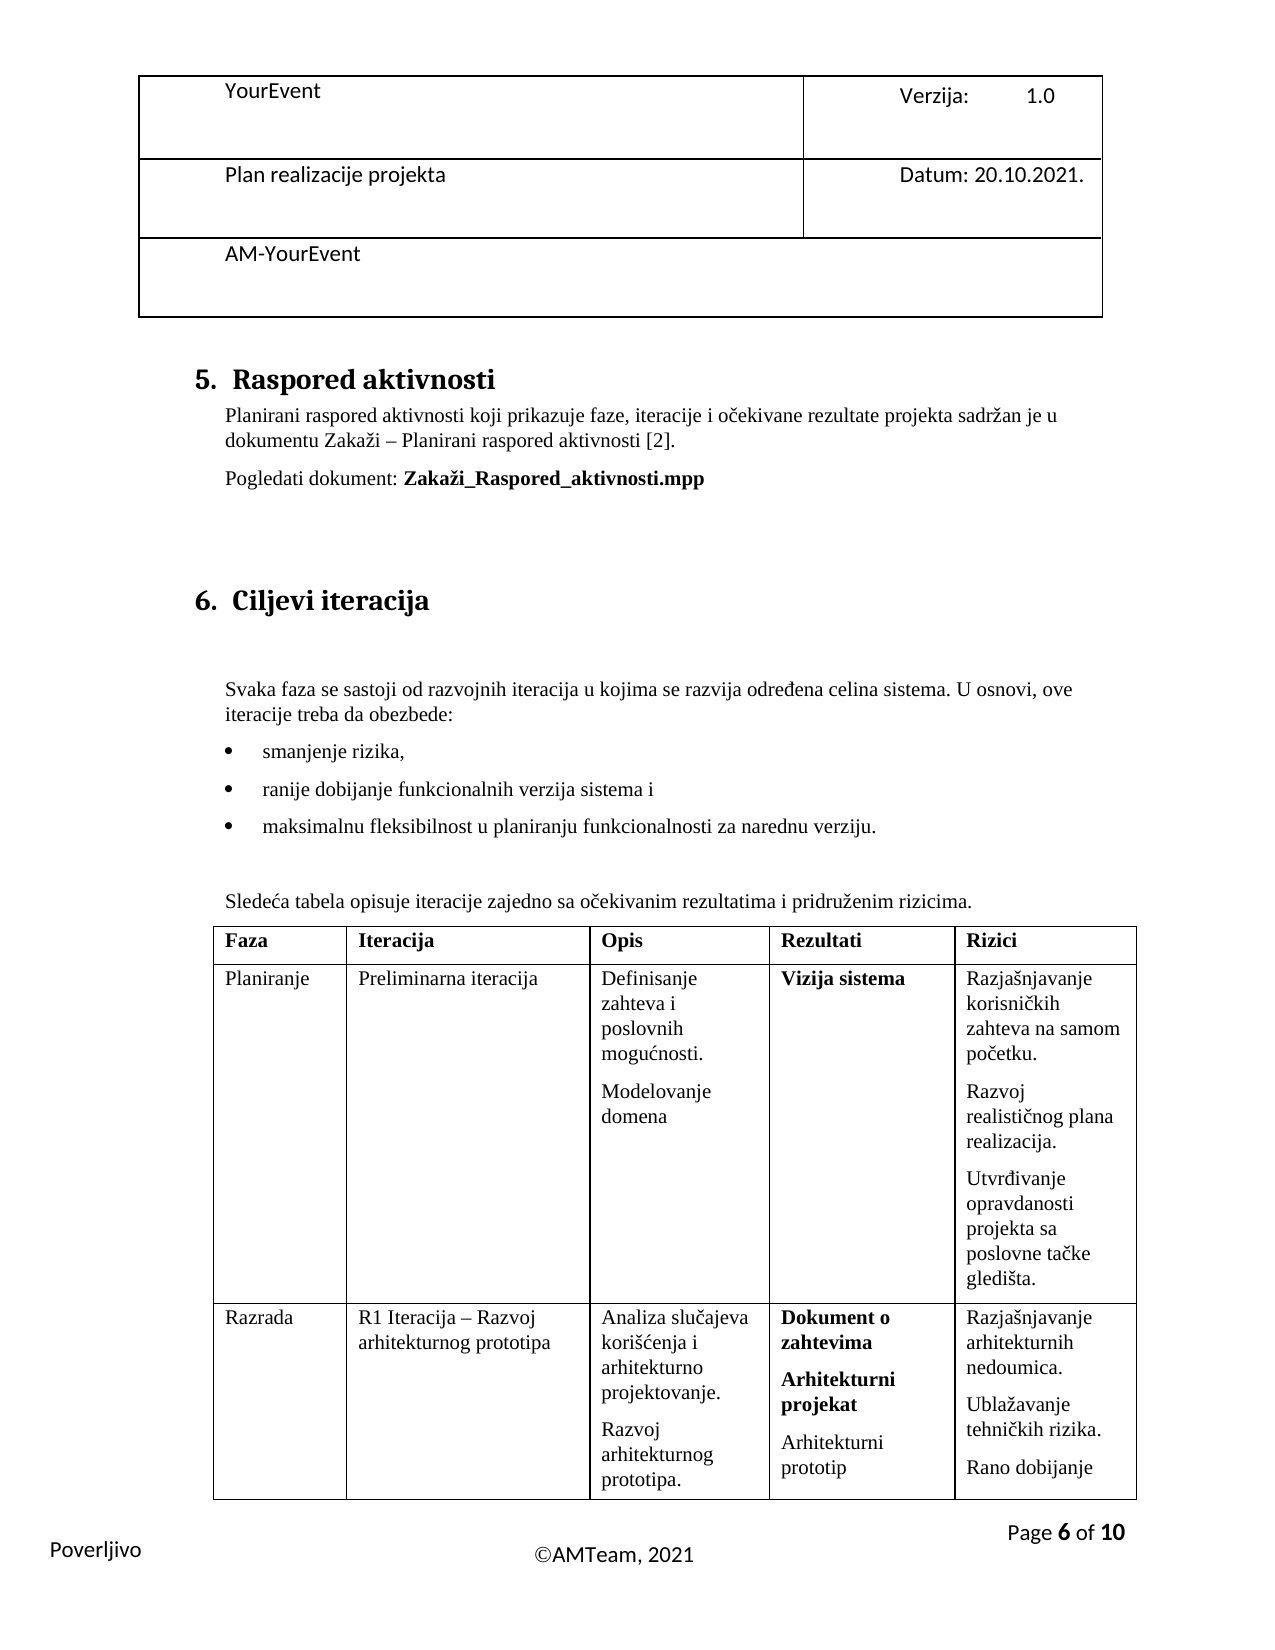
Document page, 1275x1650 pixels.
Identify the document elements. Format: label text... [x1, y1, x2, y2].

table_header Faza [214, 927, 346, 964]
table_cell Planiranje [214, 965, 346, 1303]
table_header Rizici [956, 927, 1136, 964]
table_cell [591, 1304, 769, 1499]
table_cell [956, 1304, 1136, 1499]
text Sledeća tabela opisuje iteracije zajedno sa očekivanim rezultatima i pridruženim rizicima. [225, 888, 1125, 913]
table_header Rezultati [770, 927, 954, 964]
table_cell Definisanje zahteva i poslovnih mogućnosti. Modelovanje domena [591, 965, 769, 1303]
table_header Iteracija [347, 927, 589, 964]
subtitle Ciljevi iteracija [195, 584, 1125, 618]
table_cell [347, 1304, 589, 1499]
text Svaka faza se sastoji od razvojnih iteracija u kojima se razvija određena celina sistema. U osnovi, ove iteracije treba da obezbede: [225, 676, 1125, 726]
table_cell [770, 1304, 954, 1499]
text Planirani raspored aktivnosti koji prikazuje faze, iteracije i očekivane rezultate projekta sadržan je u dokumentu Zakaži – Planirani raspored aktivnosti [2]. [225, 402, 1125, 452]
list ranije dobijanje funkcionalnih verzija sistema i [225, 776, 1125, 801]
subtitle Raspored aktivnosti [195, 363, 1125, 397]
table_cell Vizija sistema [770, 965, 954, 1303]
table_cell Razjašnjavanje korisničkih zahteva na samom početku. Razvoj realističnog plana realizacija. Utvrđivanje opravdanosti projekta sa poslovne tačke gledišta. [956, 965, 1136, 1303]
table_header Opis [591, 927, 769, 964]
table_cell Razrada [214, 1304, 346, 1499]
list maksimalnu fleksibilnost u planiranju funkcionalnosti za narednu verziju. [225, 813, 1125, 838]
text Pogledati dokument: Zakaži_Raspored_aktivnosti.mpp [225, 464, 1125, 489]
list smanjenje rizika, [225, 738, 1125, 763]
table_cell Preliminarna iteracija [347, 965, 589, 1303]
